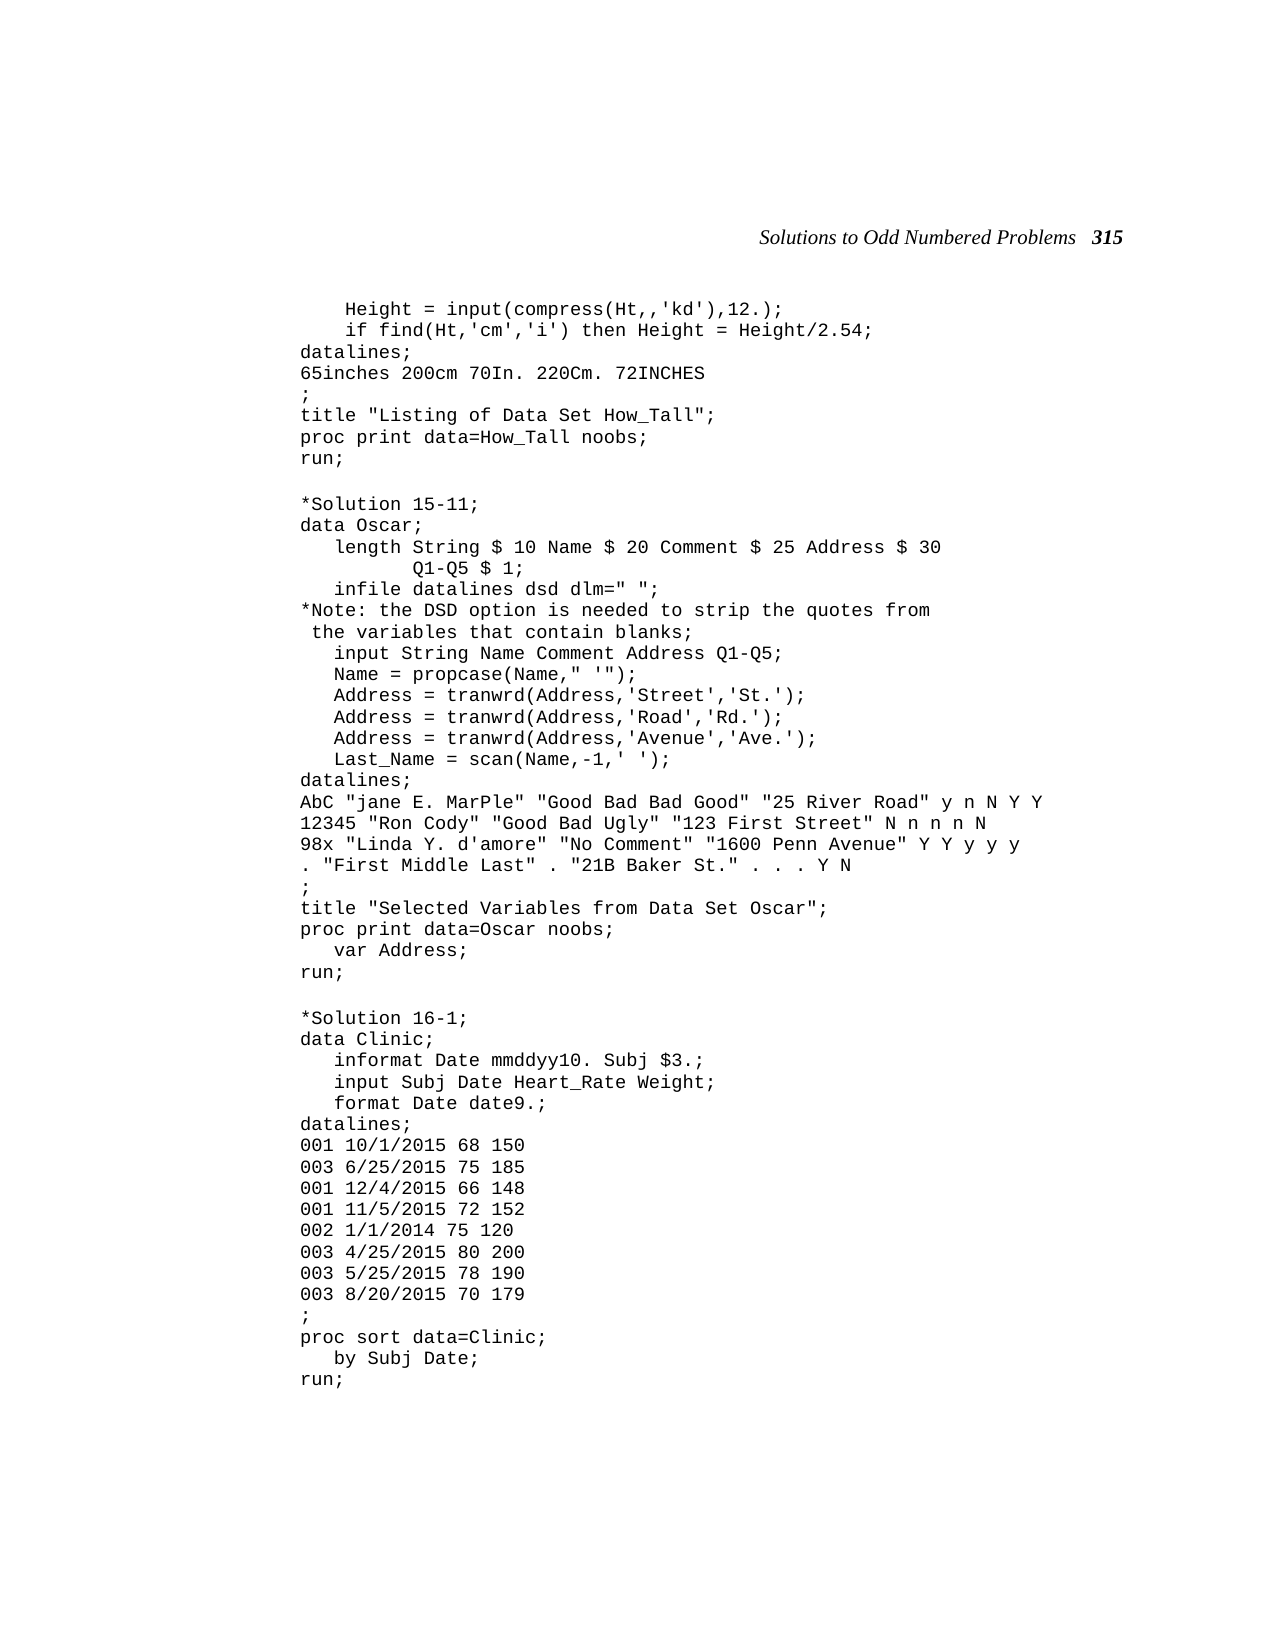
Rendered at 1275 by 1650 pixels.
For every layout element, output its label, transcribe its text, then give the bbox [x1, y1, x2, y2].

text *Solution 16-1; [300, 1009, 1095, 1030]
text 001 11/5/2015 72 152 [300, 1200, 1095, 1221]
text input Subj Date Heart_Rate Weight; [300, 1072, 1095, 1094]
text 001 10/1/2015 68 150 [300, 1136, 1095, 1157]
text run; [300, 962, 1095, 984]
text 98x "Linda Y. d'amore" "No Comment" "1600 Penn Avenue" Y Y y y y [300, 835, 1095, 856]
text proc print data=How_Tall noobs; [300, 427, 1095, 449]
text var Address; [300, 941, 1095, 962]
text proc sort data=Clinic; [300, 1327, 1095, 1349]
text Height = input(compress(Ht,,'kd'),12.); [300, 300, 1095, 321]
text 001 12/4/2015 66 148 [300, 1179, 1095, 1200]
text format Date date9.; [300, 1094, 1095, 1115]
text if find(Ht,'cm','i') then Height = Height/2.54; [300, 321, 1095, 342]
text input String Name Comment Address Q1-Q5; [300, 644, 1095, 665]
text informat Date mmddyy10. Subj $3.; [300, 1051, 1095, 1072]
text 003 8/20/2015 70 179 [300, 1285, 1095, 1306]
text run; [300, 449, 1095, 470]
text 12345 "Ron Cody" "Good Bad Ugly" "123 First Street" N n n n N [300, 814, 1095, 835]
text *Solution 15-11; [300, 495, 1095, 516]
text proc print data=Oscar noobs; [300, 920, 1095, 941]
text the variables that contain blanks; [300, 622, 1095, 644]
text infile datalines dsd dlm=" "; [300, 580, 1095, 601]
text Address = tranwrd(Address,'Street','St.'); [300, 686, 1095, 707]
text Last_Name = scan(Name,-1,' '); [300, 750, 1095, 771]
text datalines; [300, 1115, 1095, 1136]
text . "First Middle Last" . "21B Baker St." . . . Y N [300, 856, 1095, 877]
text ; [300, 385, 1095, 406]
text by Subj Date; [300, 1349, 1095, 1370]
text length String $ 10 Name $ 20 Comment $ 25 Address $ 30 [300, 537, 1095, 559]
text 003 5/25/2015 78 190 [300, 1264, 1095, 1285]
text ; [300, 877, 1095, 899]
text ; [300, 1306, 1095, 1327]
text AbC "jane E. MarPle" "Good Bad Bad Good" "25 River Road" y n N Y Y [300, 792, 1095, 814]
text data Oscar; [300, 516, 1095, 537]
text *Note: the DSD option is needed to strip the quotes from [300, 601, 1095, 622]
text 002 1/1/2014 75 120 [300, 1221, 1095, 1242]
text Q1-Q5 $ 1; [300, 559, 1095, 580]
text 003 6/25/2015 75 185 [300, 1157, 1095, 1179]
text Address = tranwrd(Address,'Avenue','Ave.'); [300, 729, 1095, 750]
text datalines; [300, 342, 1095, 364]
text title "Selected Variables from Data Set Oscar"; [300, 899, 1095, 920]
text 003 4/25/2015 80 200 [300, 1242, 1095, 1264]
text datalines; [300, 771, 1095, 792]
text title "Listing of Data Set How_Tall"; [300, 406, 1095, 427]
text run; [300, 1370, 1095, 1391]
text Address = tranwrd(Address,'Road','Rd.'); [300, 707, 1095, 729]
text data Clinic; [300, 1030, 1095, 1051]
text Name = propcase(Name," '"); [300, 665, 1095, 686]
text 65inches 200cm 70In. 220Cm. 72INCHES [300, 364, 1095, 385]
